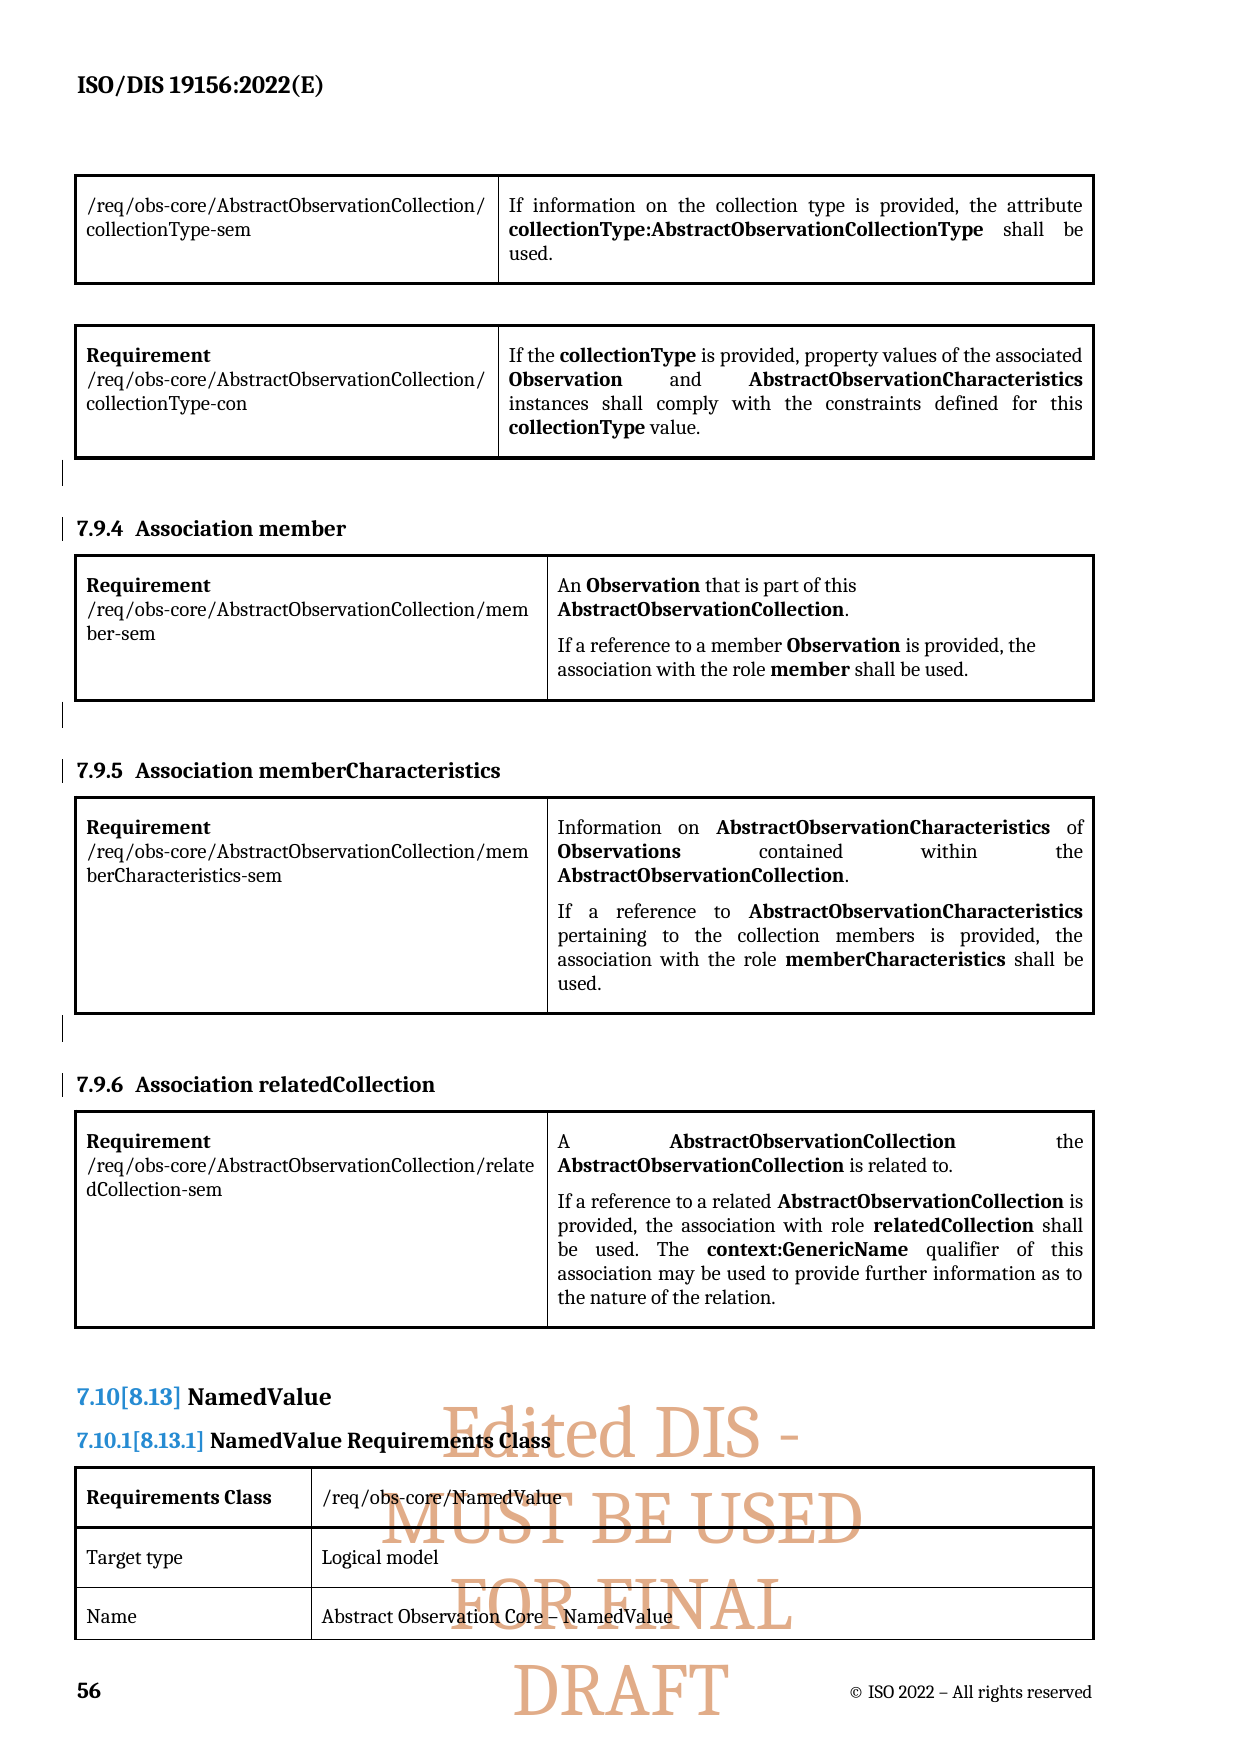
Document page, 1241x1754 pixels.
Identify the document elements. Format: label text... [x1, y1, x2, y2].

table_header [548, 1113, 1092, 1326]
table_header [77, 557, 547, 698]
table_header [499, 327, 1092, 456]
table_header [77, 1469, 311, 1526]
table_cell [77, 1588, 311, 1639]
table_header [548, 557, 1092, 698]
subtitle NamedValue [77, 1384, 1092, 1411]
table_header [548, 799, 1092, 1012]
subtitle Association member [77, 517, 1092, 541]
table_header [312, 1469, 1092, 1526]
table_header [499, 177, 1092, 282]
subtitle NamedValue Requirements Class [77, 1429, 1092, 1453]
subtitle Association relatedCollection [77, 1073, 1092, 1097]
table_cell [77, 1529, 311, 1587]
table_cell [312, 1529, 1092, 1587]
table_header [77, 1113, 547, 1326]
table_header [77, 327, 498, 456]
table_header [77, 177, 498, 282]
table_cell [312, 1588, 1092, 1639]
subtitle Association memberCharacteristics [77, 759, 1092, 783]
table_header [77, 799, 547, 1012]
